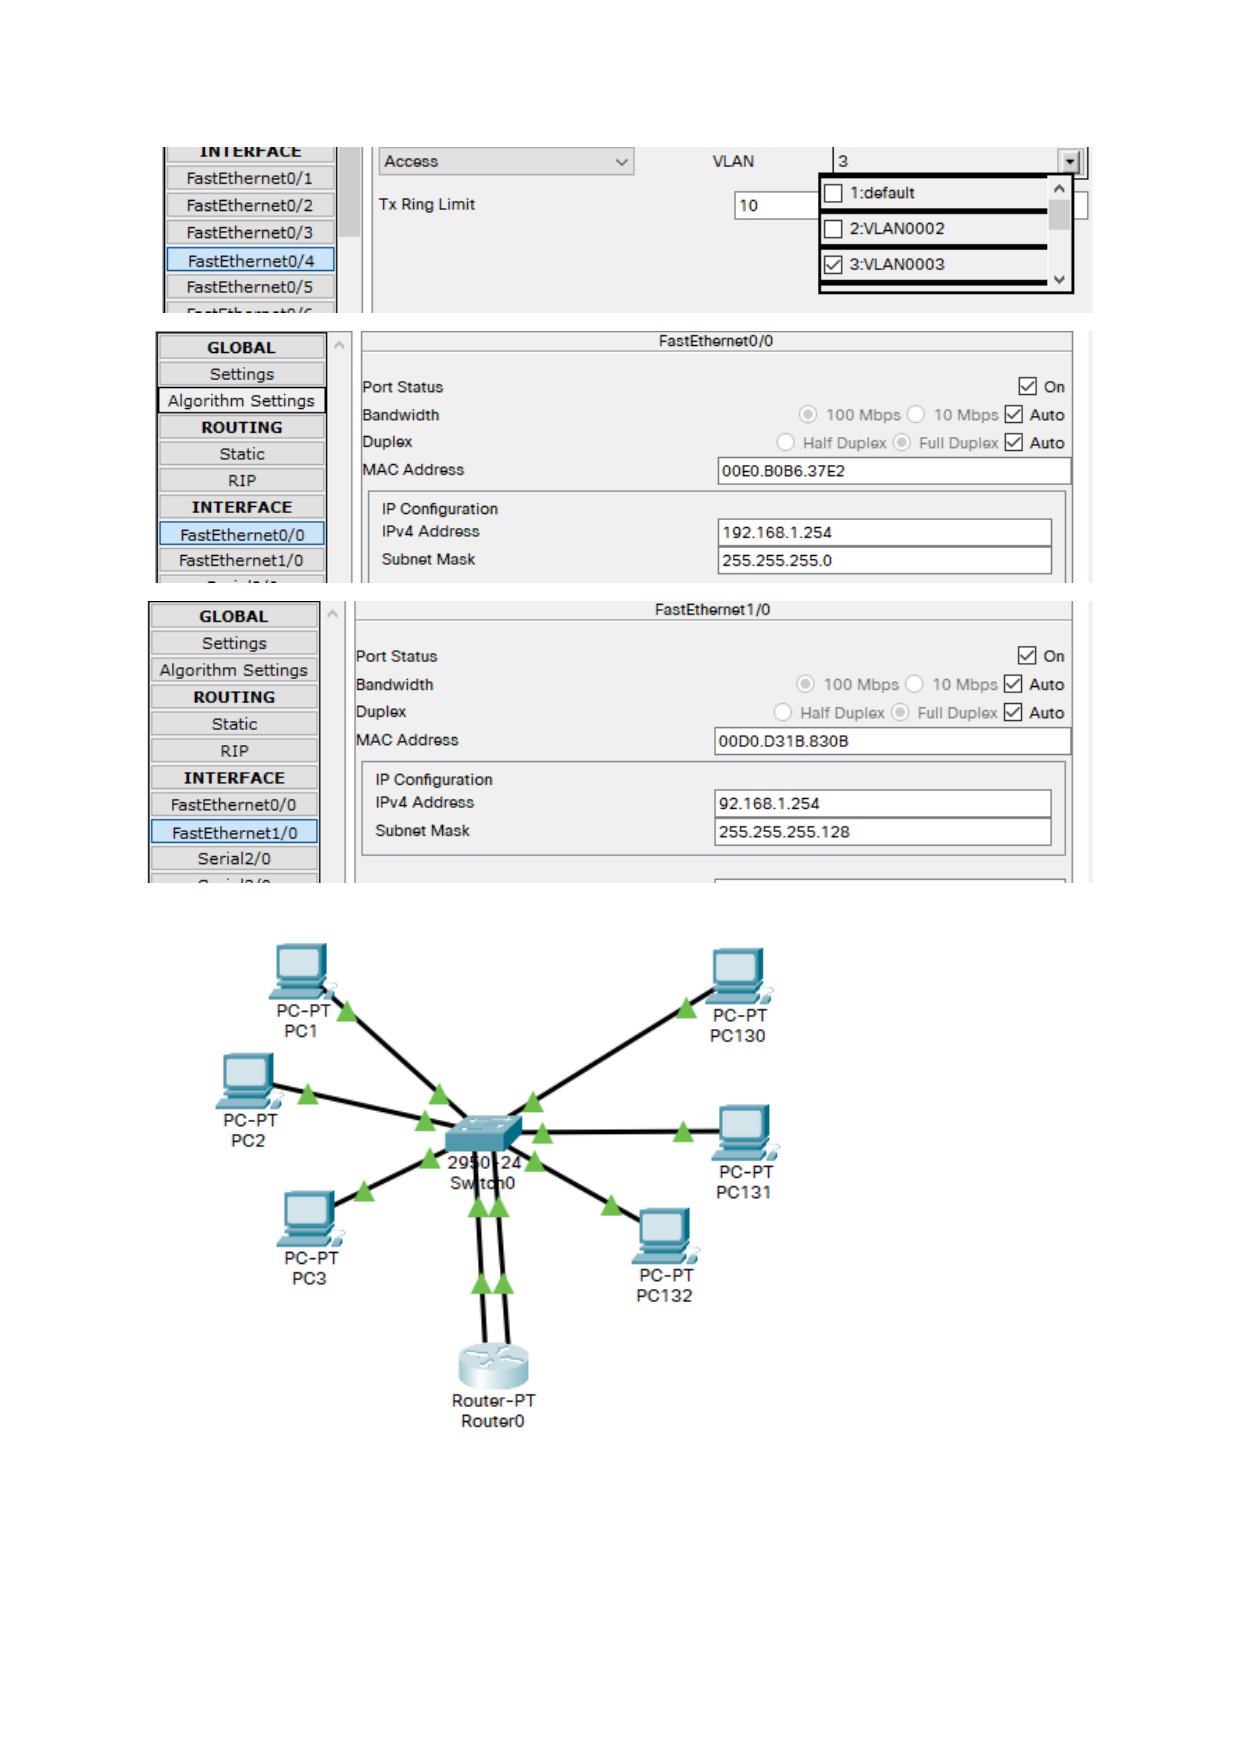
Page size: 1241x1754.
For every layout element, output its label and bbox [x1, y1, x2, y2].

picture [147, 147, 1093, 313]
picture [147, 331, 1093, 583]
picture [147, 884, 973, 1479]
picture [147, 601, 1093, 883]
